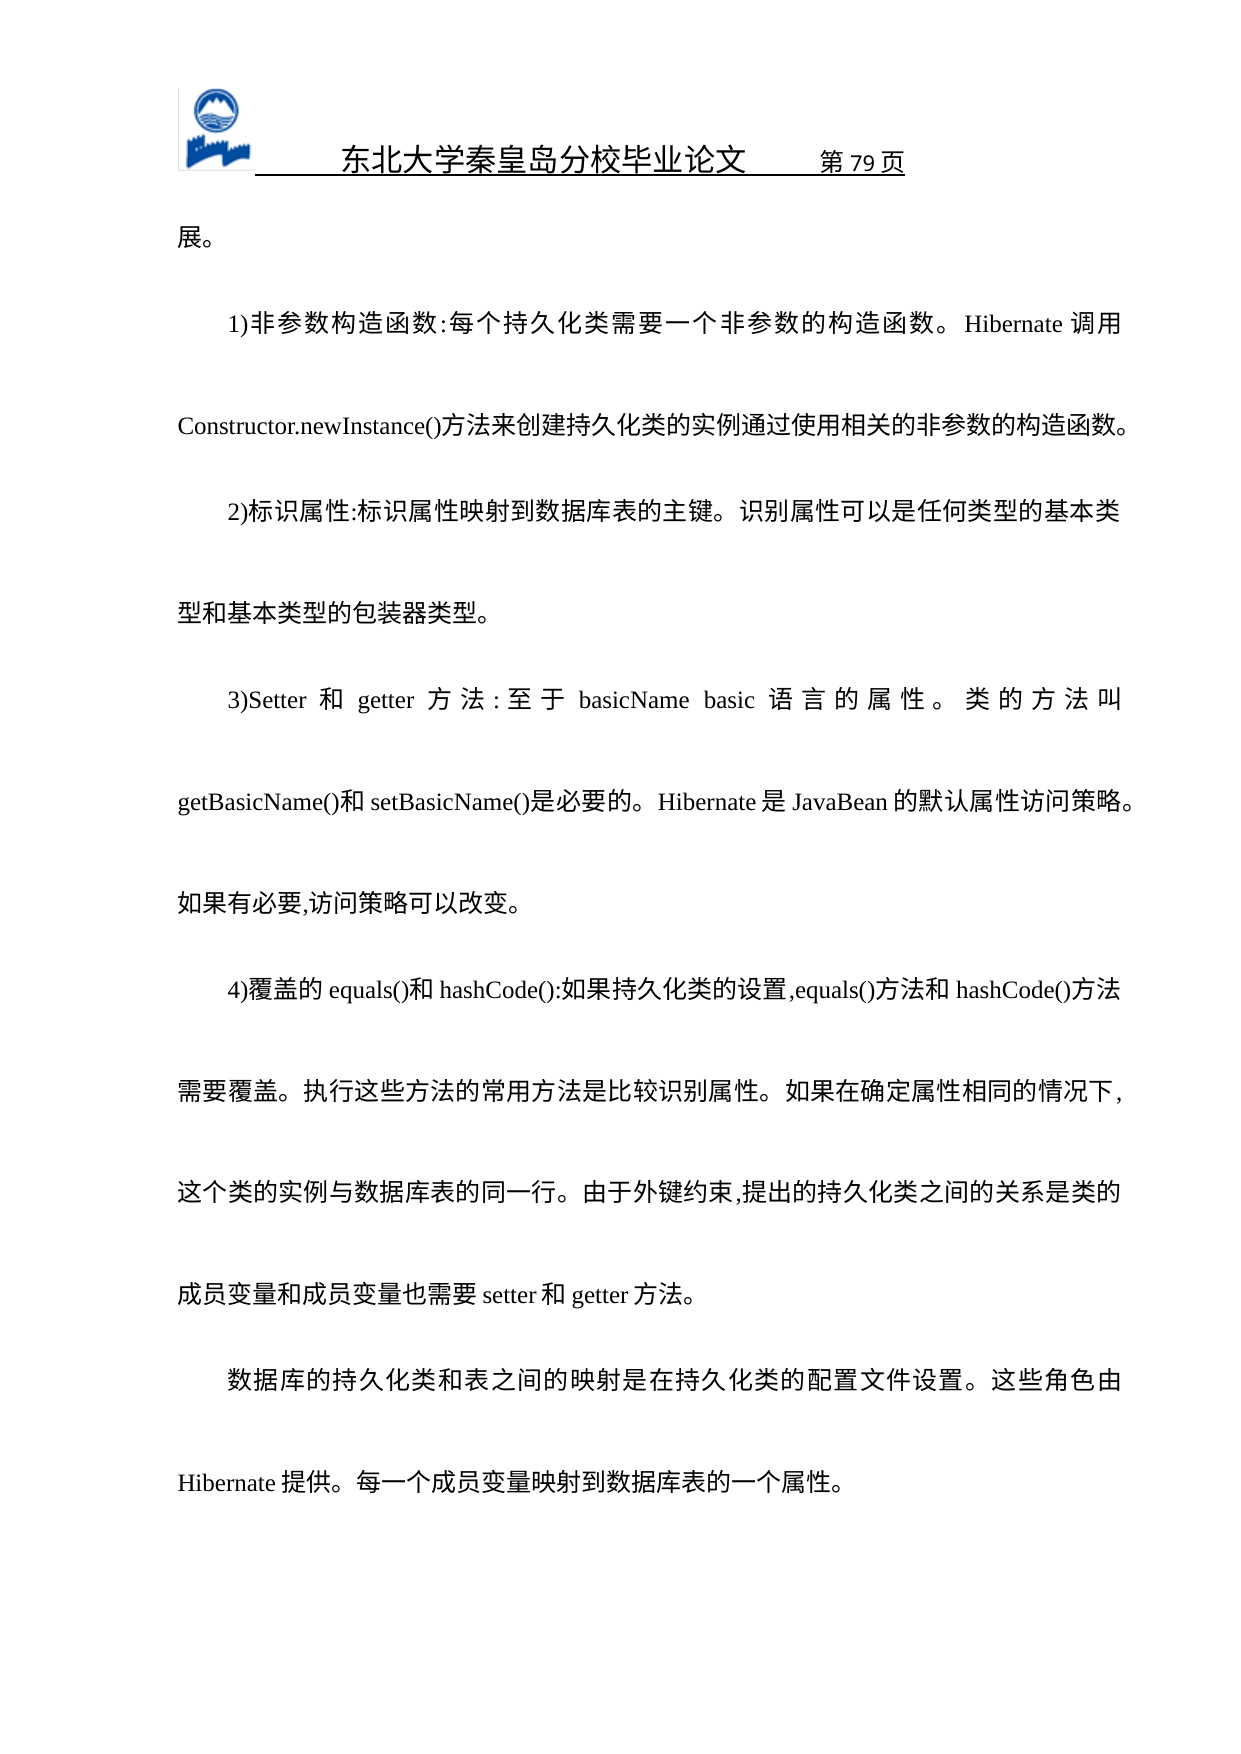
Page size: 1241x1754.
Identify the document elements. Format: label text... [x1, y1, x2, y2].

text 数据库的持久化类和表之间的映射是在持久化类的配置文件设置。这些角色由Hibernate提供。每一个成员变量映射到数据库表的一个属性。 [177, 1345, 1122, 1515]
text 1)非参数构造函数:每个持久化类需要一个非参数的构造函数。Hibernate调用Constructor.newInstance()方法来创建持久化类的实例通过使用相关的非参数的构造函数。 [177, 288, 1122, 457]
text 2)标识属性:标识属性映射到数据库表的主键。识别属性可以是任何类型的基本类型和基本类型的包装器类型。 [177, 476, 1122, 645]
picture [177, 88, 256, 172]
text 4)覆盖的equals()和hashCode():如果持久化类的设置,equals()方法和hashCode()方法需要覆盖。执行这些方法的常用方法是比较识别属性。如果在确定属性相同的情况下,这个类的实例与数据库表的同一行。由于外键约束,提出的持久化类之间的关系是类的成员变量和成员变量也需要setter和getter方法。 [177, 953, 1122, 1327]
text 3)Setter和getter方法:至于basicName basic语言的属性。类的方法叫getBasicName()和setBasicName()是必要的。Hibernate是JavaBean的默认属性访问策略。如果有必要,访问策略可以改变。 [177, 663, 1122, 935]
text persistent类是普通Java对象(POJO)。然而,下面的规则仍然需要遵守持久化类的发展。 [177, 202, 1122, 269]
